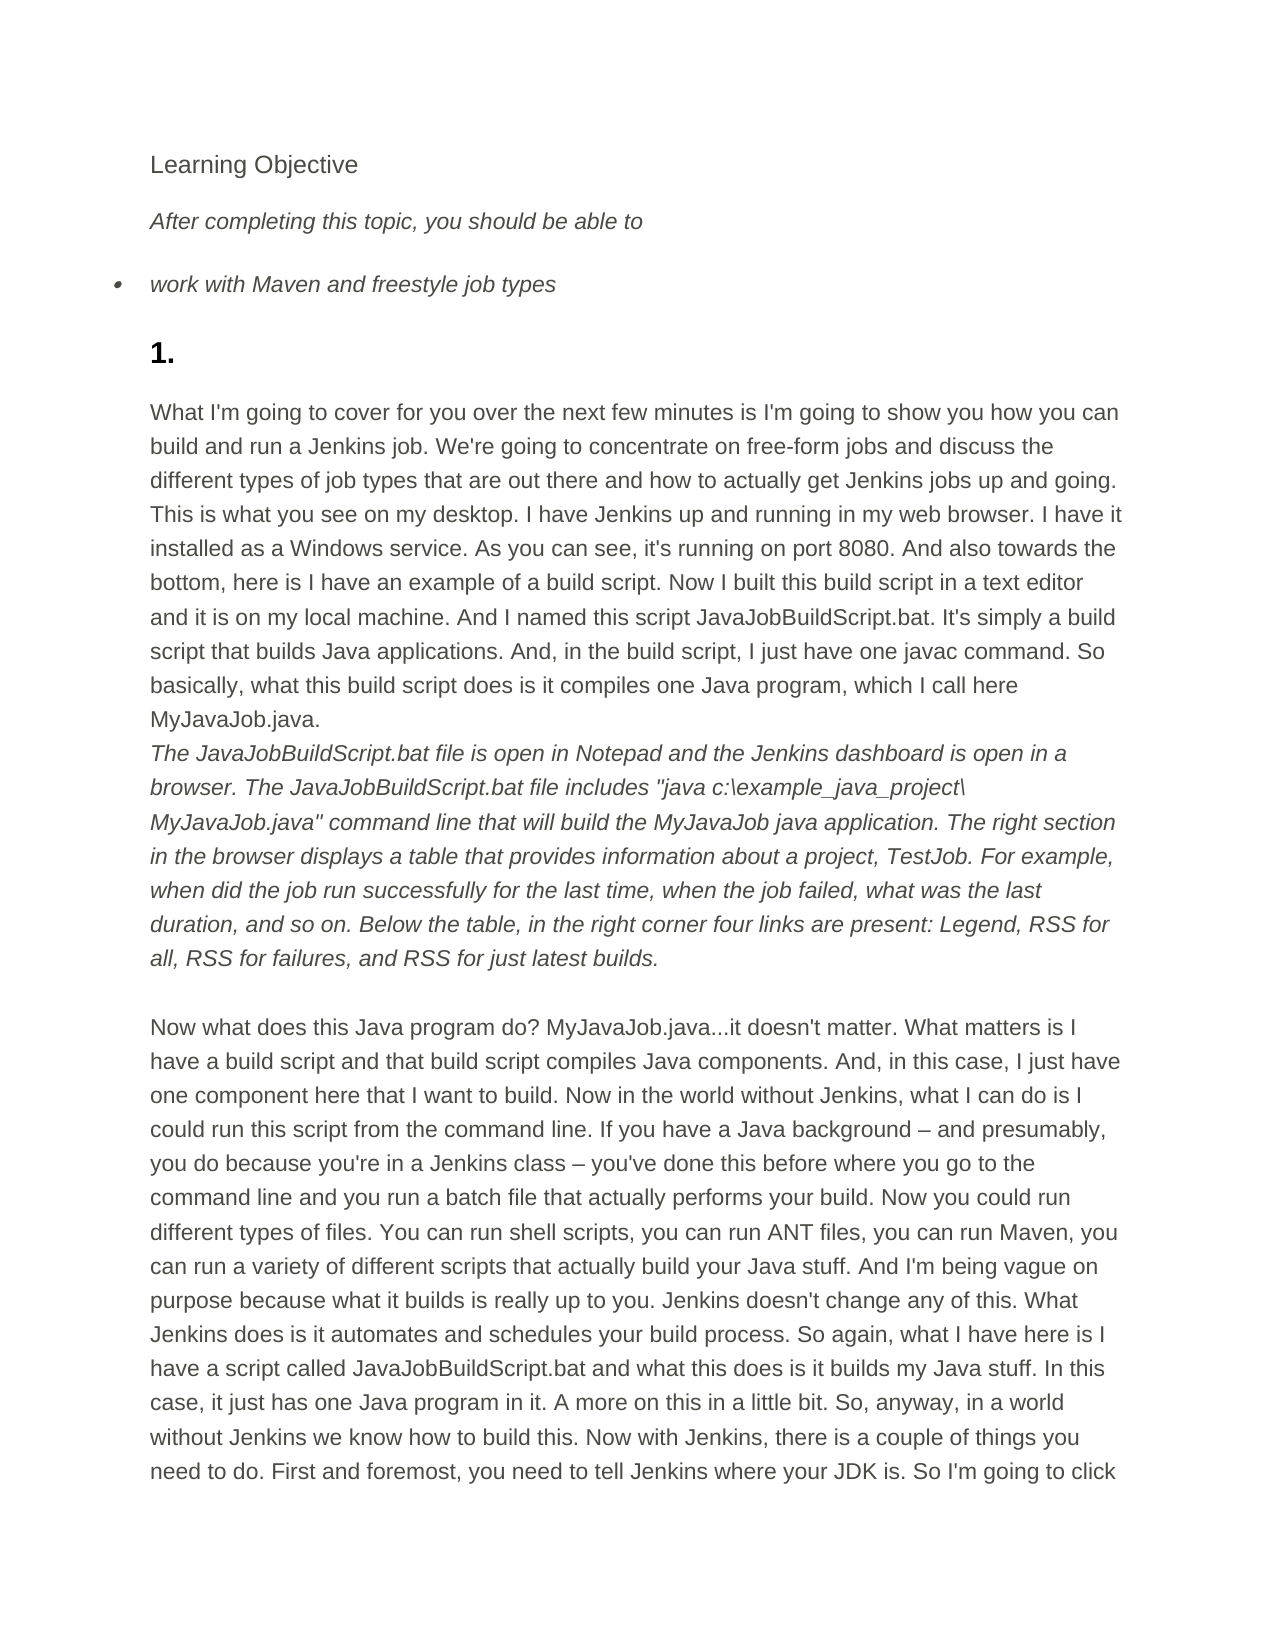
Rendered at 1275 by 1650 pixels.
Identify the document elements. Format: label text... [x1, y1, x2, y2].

subtitle 1. [150, 334, 1125, 369]
text After completing this topic, you should be able to [150, 208, 1125, 234]
subtitle Learning Objective [150, 150, 1125, 179]
list work with Maven and freestyle job types [112, 271, 1125, 298]
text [150, 398, 1125, 1484]
